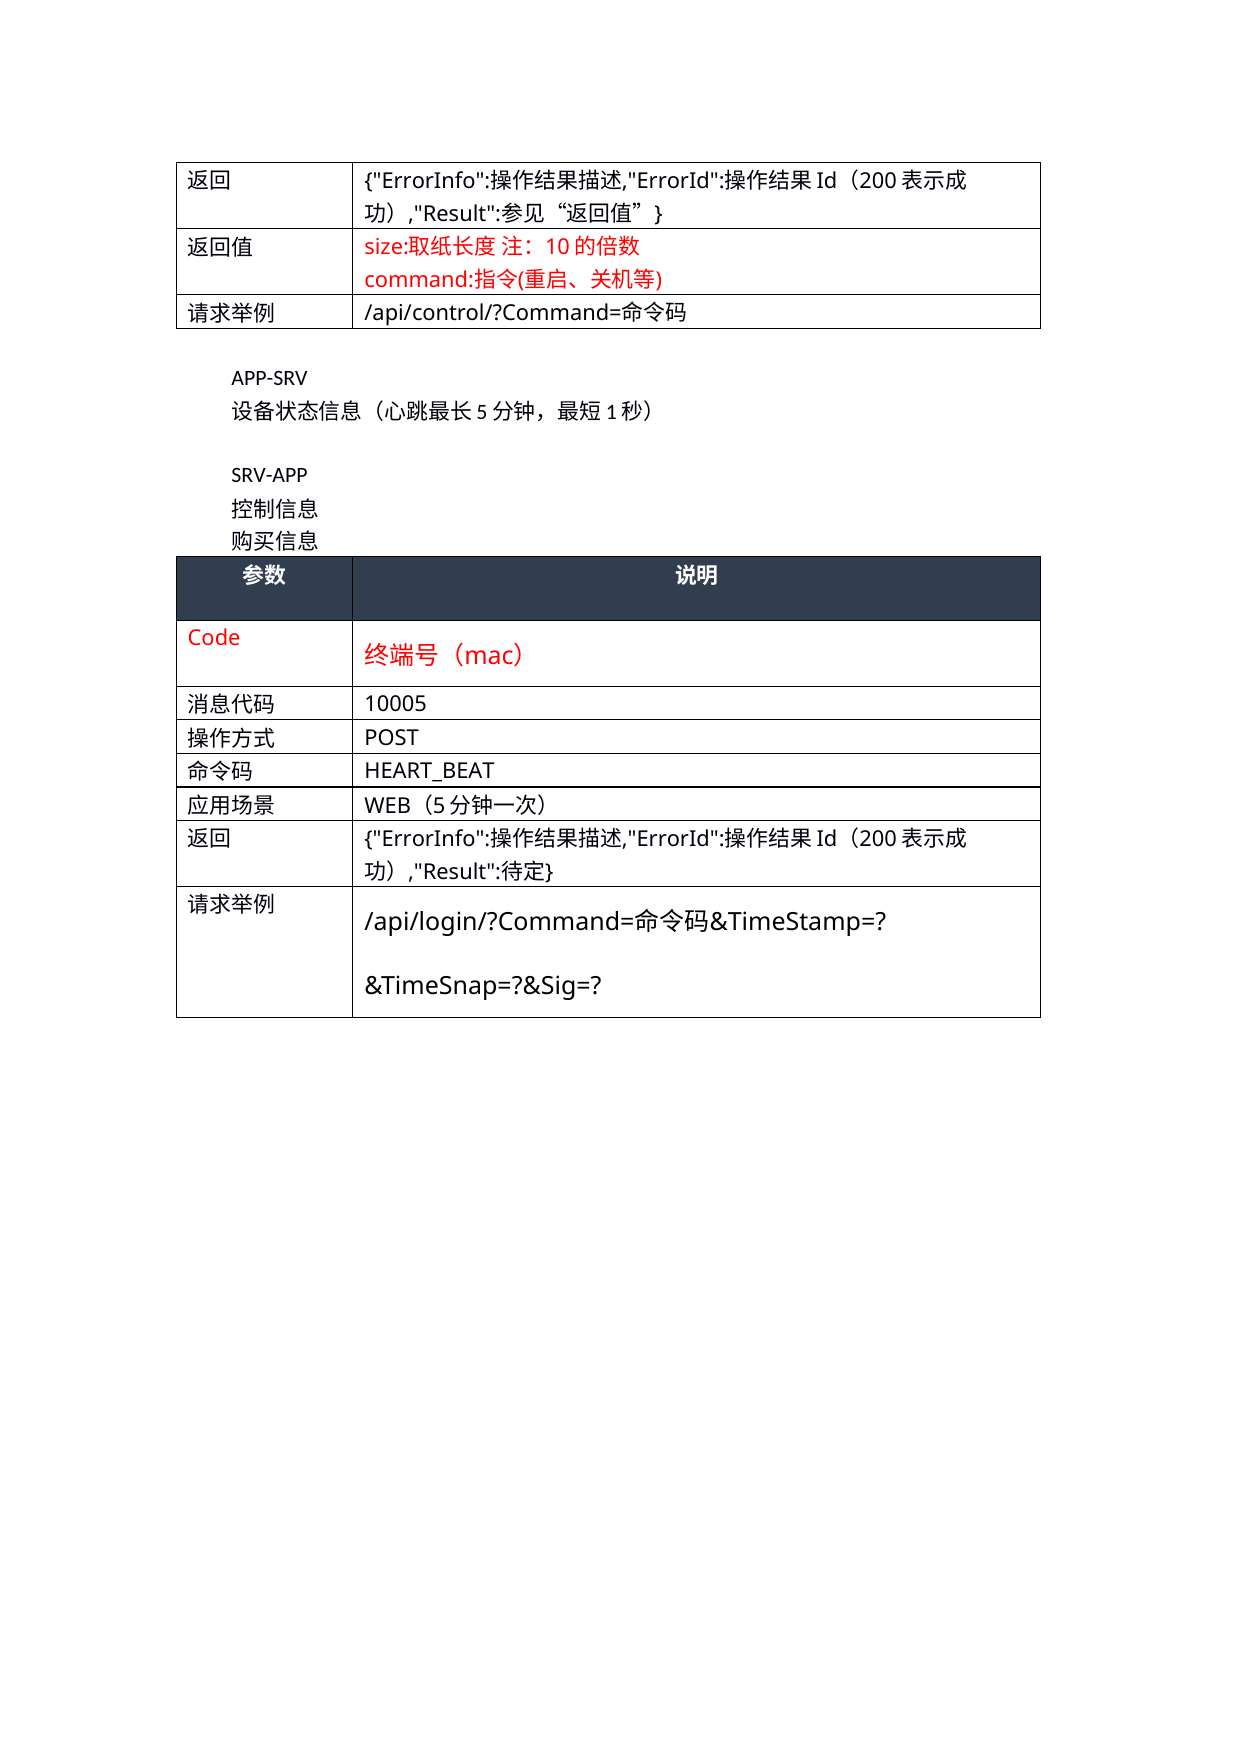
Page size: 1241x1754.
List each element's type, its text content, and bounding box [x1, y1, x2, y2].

table_cell 请求举例 [177, 295, 352, 328]
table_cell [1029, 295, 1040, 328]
table_cell 返回 [177, 821, 352, 886]
table_cell WEB（5分钟一次） [353, 788, 1040, 820]
table_cell 终端号（mac） [353, 621, 1040, 686]
table_cell Code [177, 621, 352, 686]
table_cell 操作方式 [177, 720, 352, 753]
table_cell {"ErrorInfo":操作结果描述,"ErrorId":操作结果Id（200表示成功）,"Result":参见“返回值”} [353, 163, 1040, 228]
table_cell 消息代码 [177, 687, 352, 719]
table_cell 返回 [177, 163, 352, 228]
table_cell HEART_BEAT [353, 754, 1040, 786]
table_header 说明 [353, 557, 1040, 620]
text 购买信息 [187, 524, 1053, 556]
table_cell size:取纸长度 注：10的倍数 command:指令(重启、关机等) [353, 229, 1040, 294]
text 设备状态信息（心跳最长5分钟，最短1秒） [187, 394, 1053, 426]
table_header 参数 [177, 557, 352, 620]
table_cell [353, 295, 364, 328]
table_cell {"ErrorInfo":操作结果描述,"ErrorId":操作结果Id（200表示成功）,"Result":待定} [353, 821, 1040, 886]
text APP-SRV [187, 361, 1053, 394]
text 控制信息 [187, 491, 1053, 524]
table_cell POST [353, 720, 1040, 753]
table_cell 请求举例 [177, 887, 352, 1017]
table_cell 10005 [353, 687, 1040, 719]
table_cell 应用场景 [177, 788, 352, 820]
table_cell 返回值 [177, 229, 352, 294]
table_cell 命令码 [177, 754, 352, 786]
text SRV-APP [187, 459, 1053, 491]
